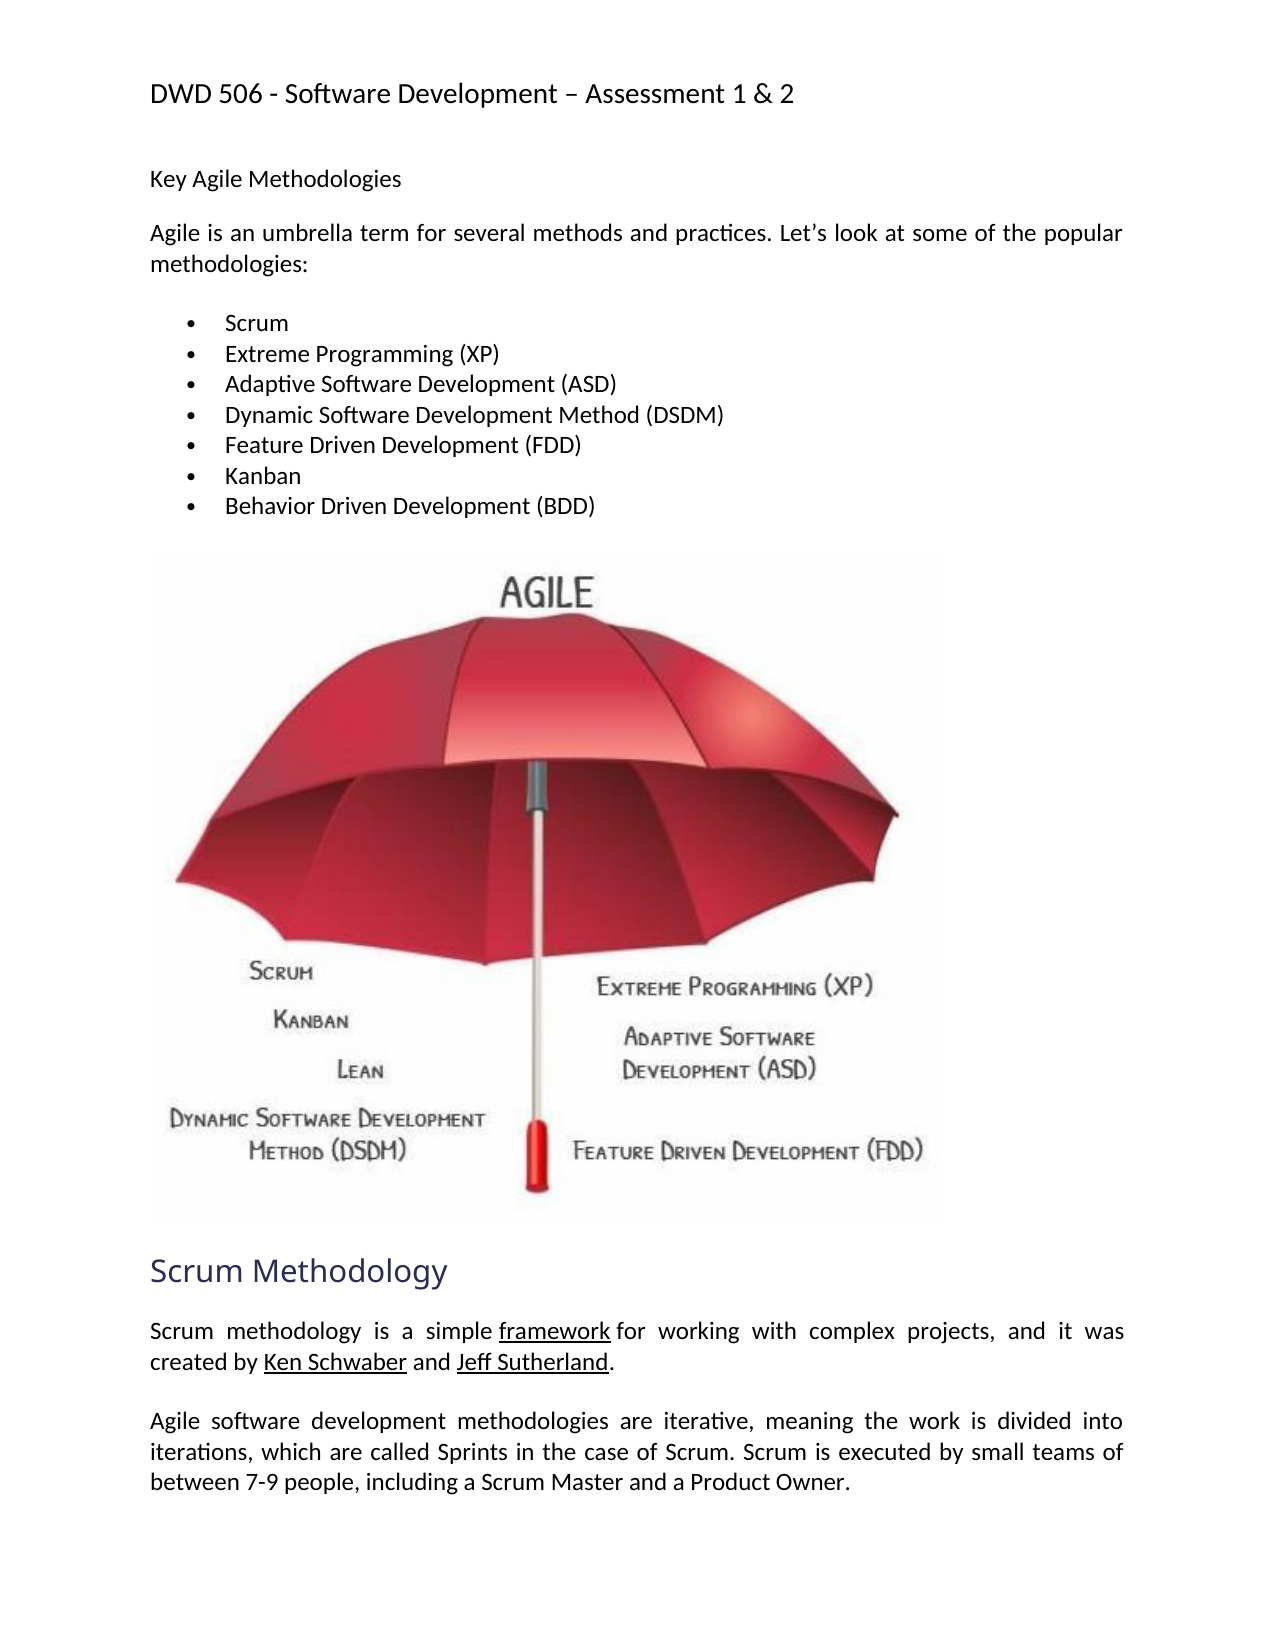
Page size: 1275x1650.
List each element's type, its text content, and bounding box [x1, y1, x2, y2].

text Agile software development methodologies are iterative, meaning the work is divided into iterations, which are called Sprints in the case of Scrum. Scrum is executed by small teams of between 7-9 people, including a Scrum Master and a Product Owner. [150, 1406, 1125, 1497]
list Behavior Driven Development (BDD) [187, 491, 1125, 521]
list Scrum [187, 307, 1125, 338]
text Agile is an umbrella term for several methods and practices. Let’s look at some of the popular methodologies: [150, 217, 1125, 278]
list Adaptive Software Development (ASD) [187, 368, 1125, 399]
list Extreme Programming (XP) [187, 338, 1125, 368]
list Dynamic Software Development Method (DSDM) [187, 399, 1125, 429]
text Scrum methodology is a simple framework for working with complex projects, and it was created by Ken Schwaber and Jeff Sutherland. [150, 1315, 1125, 1376]
text Scrum Methodology [150, 1248, 1125, 1292]
list Kanban [187, 460, 1125, 491]
picture [150, 550, 943, 1219]
subtitle Key Agile Methodologies [150, 150, 1125, 194]
list Feature Driven Development (FDD) [187, 429, 1125, 460]
